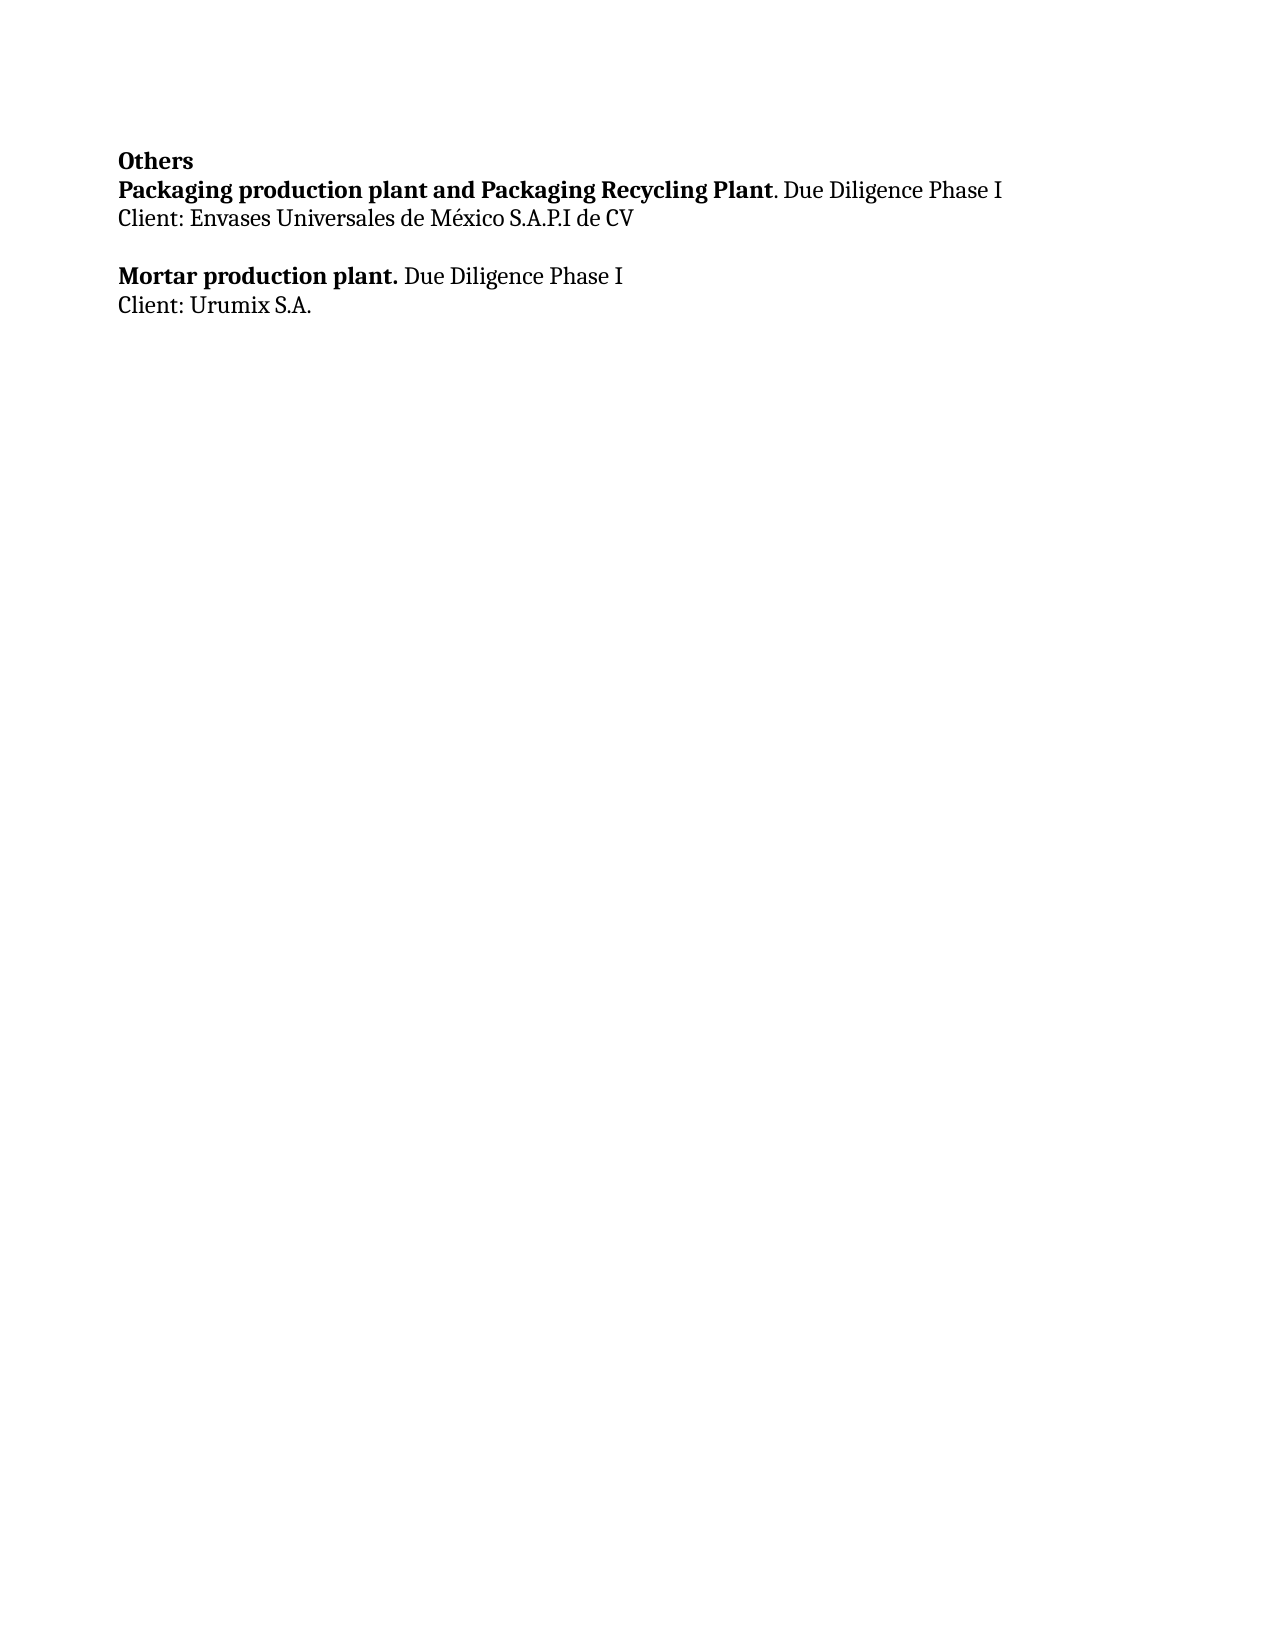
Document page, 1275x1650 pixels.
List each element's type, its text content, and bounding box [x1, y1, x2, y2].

text Packaging production plant and Packaging Recycling Plant. Due Diligence Phase I [118, 176, 1157, 204]
text Mortar production plant. Due Diligence Phase I [118, 262, 1157, 291]
text Client: Urumix S.A. [118, 291, 1157, 319]
text Client: Envases Universales de México S.A.P.I de CV [118, 204, 1157, 233]
text Others [118, 147, 1157, 176]
